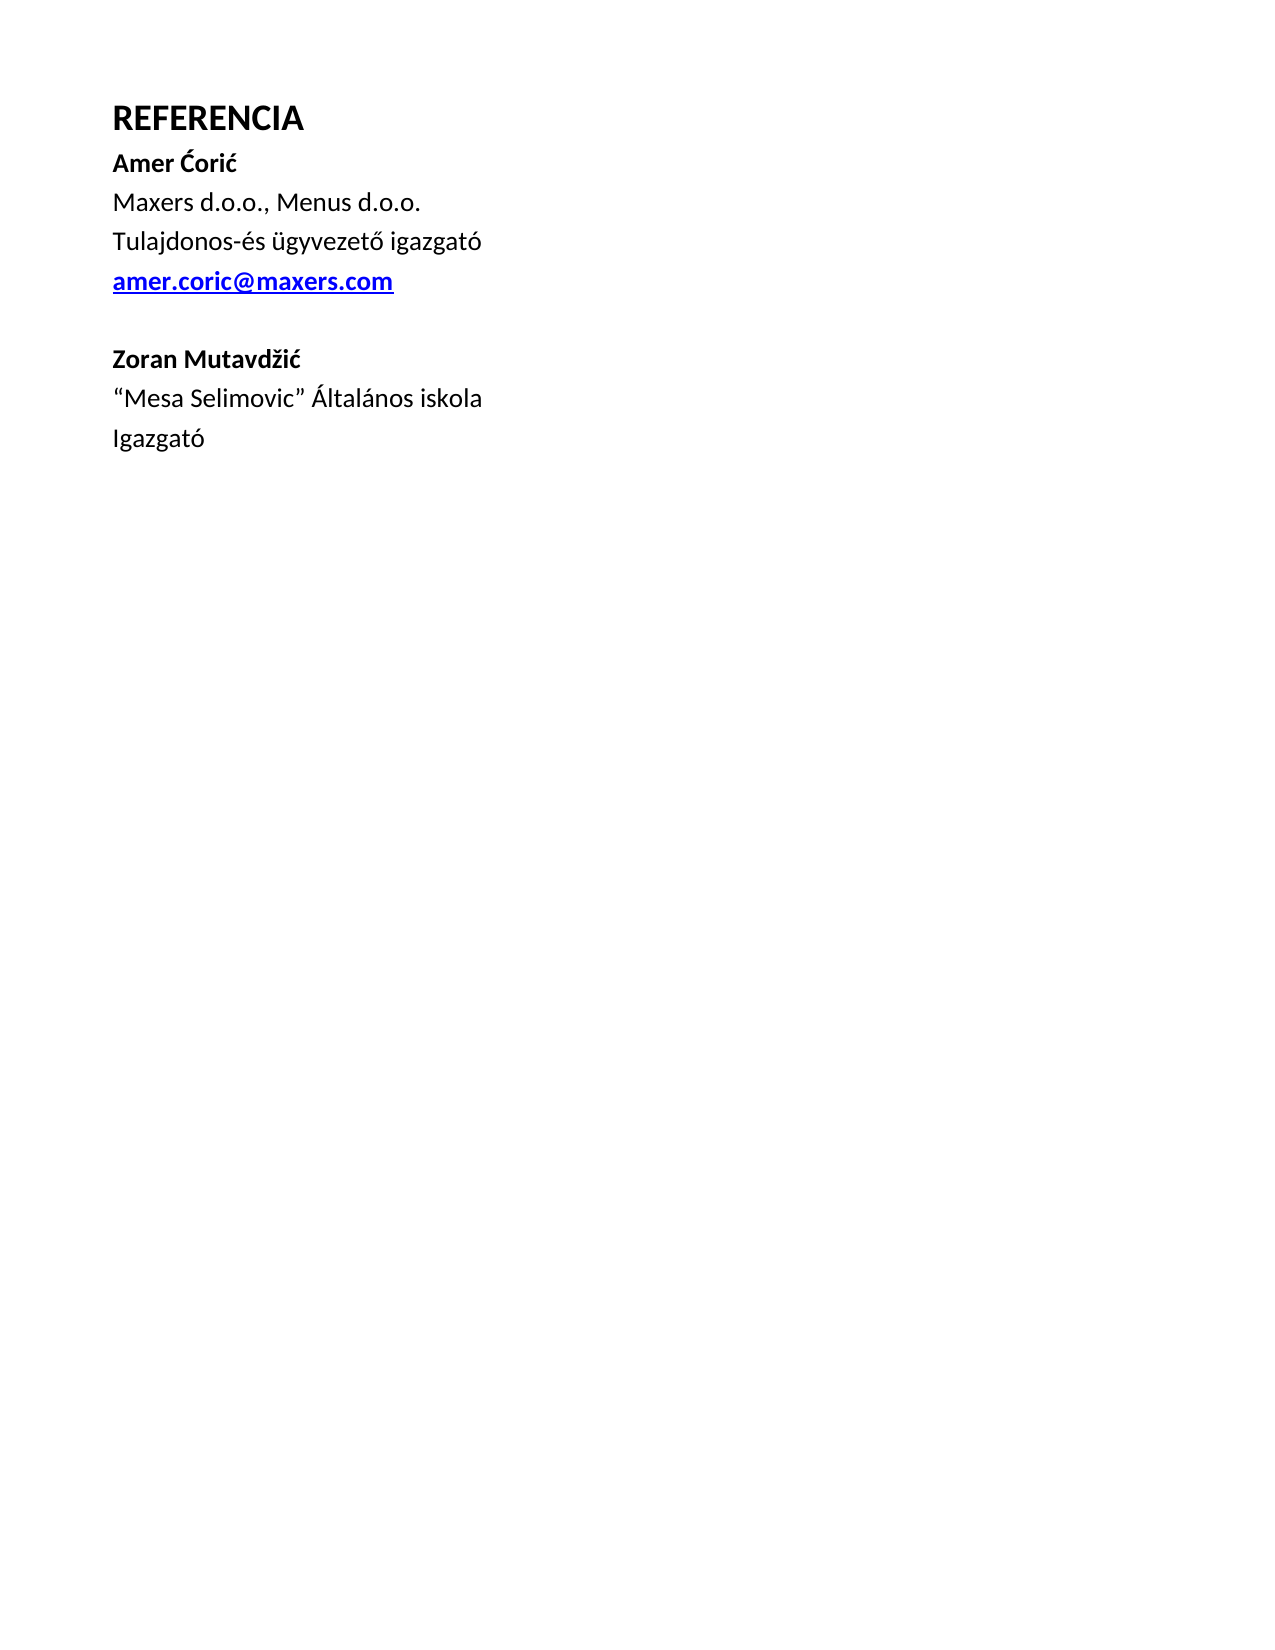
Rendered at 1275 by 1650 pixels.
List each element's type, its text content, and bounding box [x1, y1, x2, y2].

text amer.coric@maxers.com [112, 264, 1181, 297]
text “Mesa Selimovic” Általános iskola [112, 381, 1181, 414]
text Maxers d.o.o., Menus d.o.o. [112, 185, 1181, 218]
text Tulajdonos-és ügyvezető igazgató [112, 224, 1181, 257]
text REFERENCIA [112, 94, 1181, 139]
text Igazgató [112, 421, 1181, 454]
text Amer Ćorić [112, 146, 1181, 179]
text Zoran Mutavdžić [112, 342, 1181, 375]
